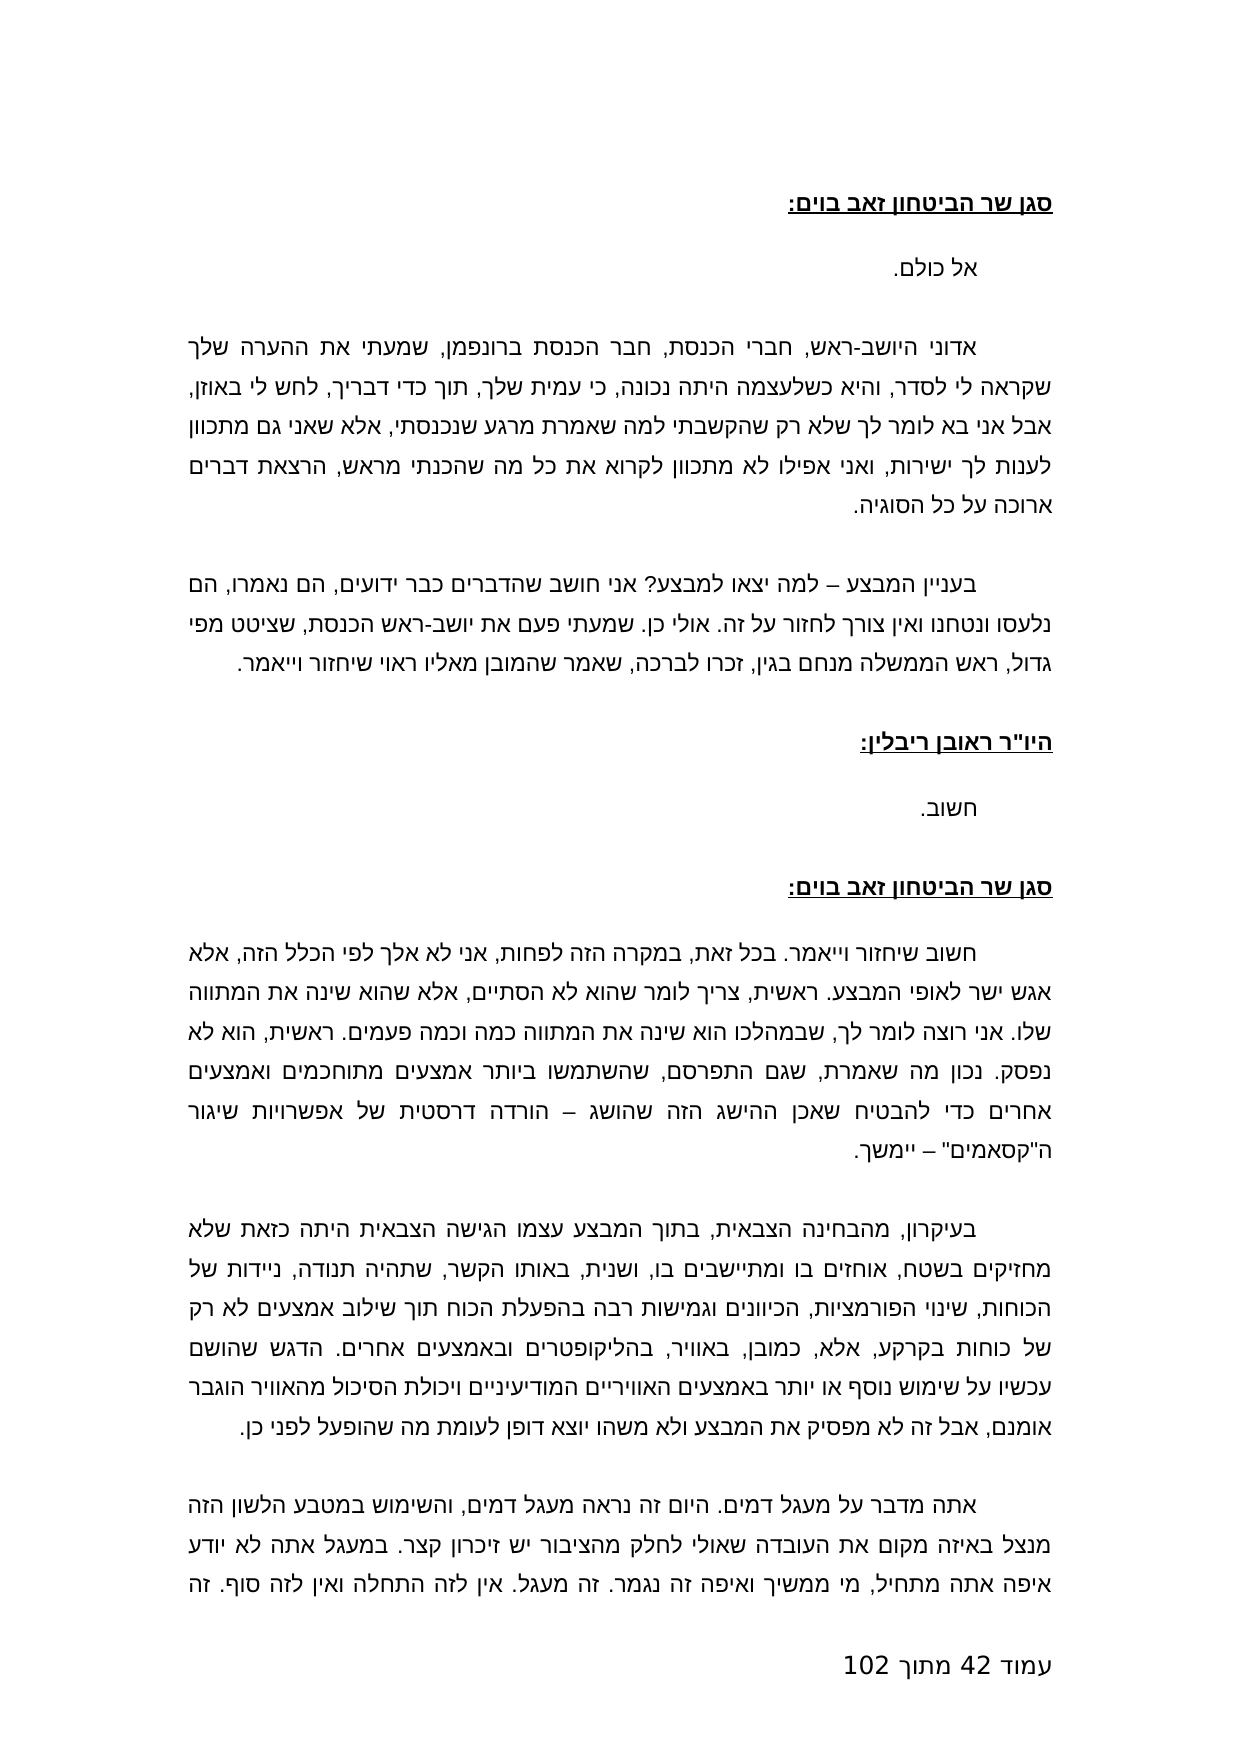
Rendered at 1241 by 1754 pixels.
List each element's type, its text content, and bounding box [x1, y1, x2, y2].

text סגן שר הביטחון זאב בוים: [187, 874, 1053, 900]
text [187, 1492, 1053, 1598]
text סגן שר הביטחון זאב בוים: [187, 189, 1053, 216]
text חשוב שיחזור וייאמר. בכל זאת, במקרה הזה לפחות, אני לא אלך לפי הכלל הזה, אלא אגש ישר לאופי המבצע. ראשית, צריך לומר שהוא לא הסתיים, אלא שהוא שינה את המתווה שלו. אני רוצה לומר לך, שבמהלכו הוא שינה את המתווה כמה וכמה פעמים. ראשית, הוא לא נפסק. נכון מה שאמרת, שגם התפרסם, שהשתמשו ביותר אמצעים מתוחכמים ואמצעים אחרים כדי להבטיח שאכן ההישג הזה שהושג – הורדה דרסטית של אפשרויות שיגור ה"קסאמים" – יימשך. [187, 940, 1053, 1163]
text בעיקרון, מהבחינה הצבאית, בתוך המבצע עצמו הגישה הצבאית היתה כזאת שלא מחזיקים בשטח, אוחזים בו ומתיישבים בו, ושנית, באותו הקשר, שתהיה תנודה, ניידות של הכוחות, שינוי הפורמציות, הכיוונים וגמישות רבה בהפעלת הכוח תוך שילוב אמצעים לא רק של כוחות בקרקע, אלא, כמובן, באוויר, בהליקופטרים ובאמצעים אחרים. הדגש שהושם עכשיו על שימוש נוסף או יותר באמצעים האוויריים המודיעיניים ויכולת הסיכול מהאוויר הוגבר אומנם, אבל זה לא מפסיק את המבצע ולא משהו יוצא דופן לעומת מה שהופעל לפני כן. [187, 1216, 1053, 1440]
text היו"ר ראובן ריבלין: [187, 729, 1053, 755]
text אדוני היושב-ראש, חברי הכנסת, חבר הכנסת ברונפמן, שמעתי את ההערה שלך שקראה לי לסדר, והיא כשלעצמה היתה נכונה, כי עמית שלך, תוך כדי דבריך, לחש לי באוזן, אבל אני בא לומר לך שלא רק שהקשבתי למה שאמרת מרגע שנכנסתי, אלא שאני גם מתכוון לענות לך ישירות, ואני אפילו לא מתכוון לקרוא את כל מה שהכנתי מראש, הרצאת דברים ארוכה על כל הסוגיה. [187, 334, 1053, 518]
text בעניין המבצע – למה יצאו למבצע? אני חושב שהדברים כבר ידועים, הם נאמרו, הם נלעסו ונטחנו ואין צורך לחזור על זה. אולי כן. שמעתי פעם את יושב-ראש הכנסת, שציטט מפי גדול, ראש הממשלה מנחם בגין, זכרו לברכה, שאמר שהמובן מאליו ראוי שיחזור וייאמר. [187, 571, 1053, 676]
text אל כולם. [187, 255, 1053, 282]
text חשוב. [187, 795, 1053, 821]
